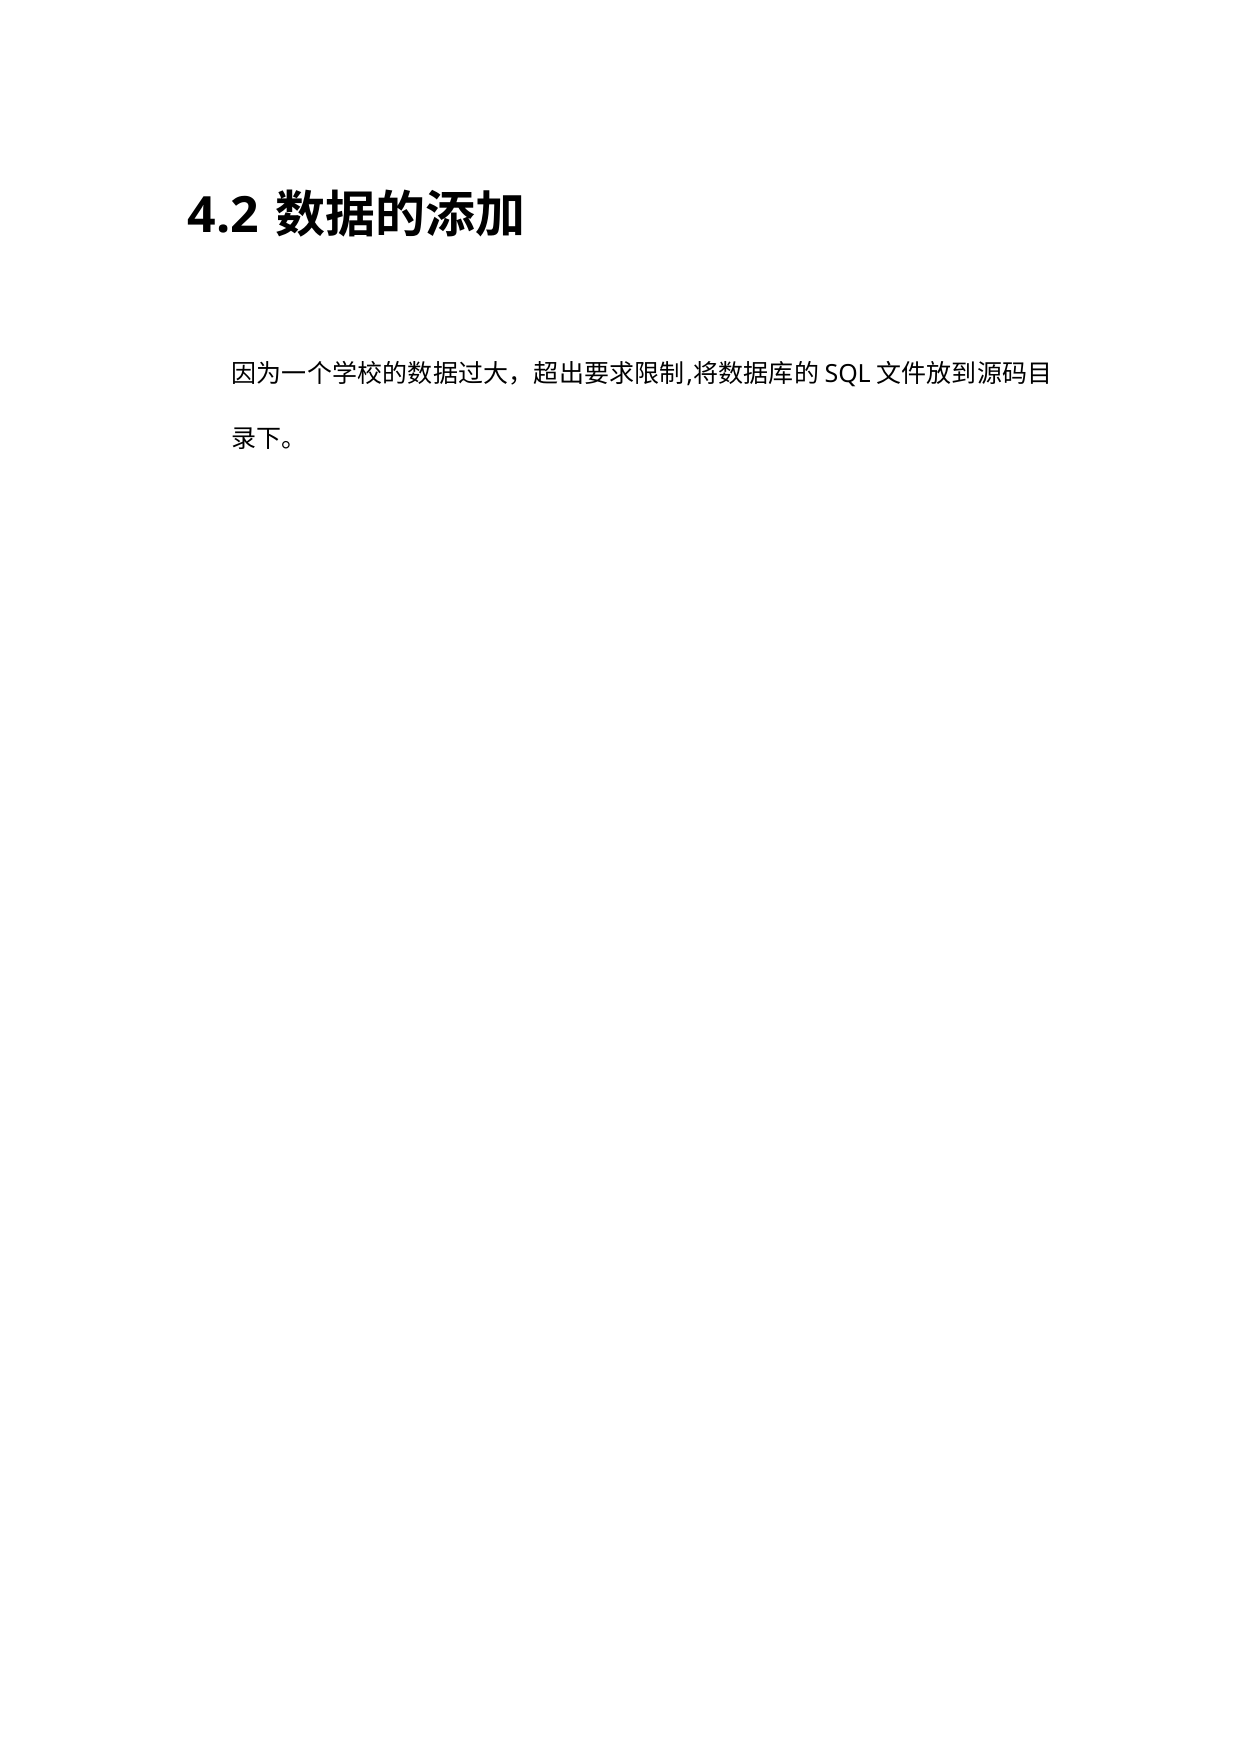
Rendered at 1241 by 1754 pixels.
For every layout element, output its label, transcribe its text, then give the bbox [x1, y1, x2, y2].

subtitle 数据的添加 [187, 162, 1053, 259]
text 因为一个学校的数据过大，超出要求限制,将数据库的SQL文件放到源码目录下。 [231, 339, 1053, 469]
